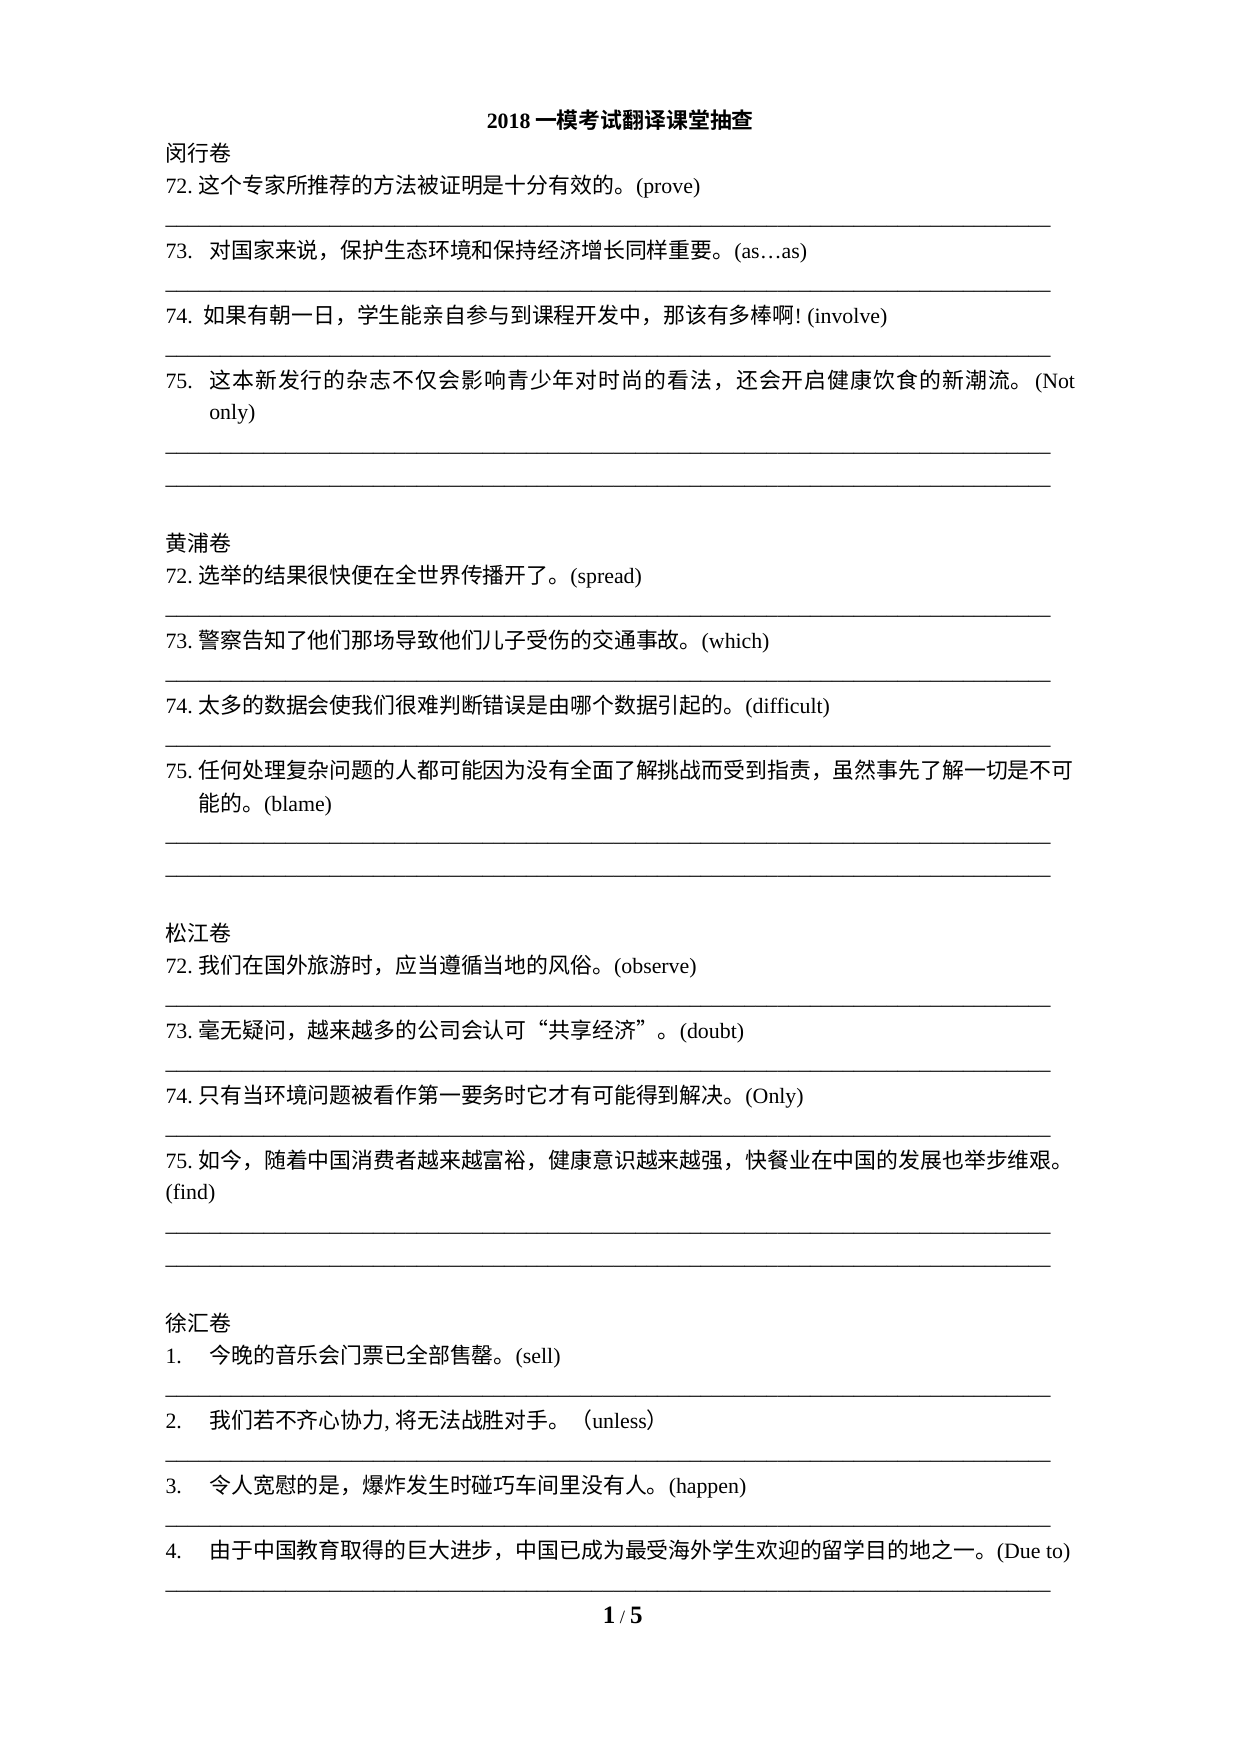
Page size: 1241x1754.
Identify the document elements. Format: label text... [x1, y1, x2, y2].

text 4. 由于中国教育取得的巨大进步，中国已成为最受海外学生欢迎的留学目的地之一。(Due to) [165, 1533, 1075, 1565]
text _________________________________________________________________________________ [165, 1208, 1075, 1240]
text 75. 如今，随着中国消费者越来越富裕，健康意识越来越强，快餐业在中国的发展也举步维艰。(find) [165, 1143, 1075, 1208]
text 徐汇卷 [165, 1305, 1075, 1338]
text 74. 如果有朝一日，学生能亲自参与到课程开发中，那该有多棒啊! (involve) [165, 298, 1075, 330]
text 73. 警察告知了他们那场导致他们儿子受伤的交通事故。(which) [165, 623, 1075, 655]
text _________________________________________________________________________________ [165, 200, 1075, 233]
text 黄浦卷 [165, 525, 1075, 558]
text 72. 这个专家所推荐的方法被证明是十分有效的。(prove) [165, 168, 1075, 200]
text _________________________________________________________________________________ [165, 850, 1075, 883]
text 松江卷 [165, 915, 1075, 948]
text 73. 对国家来说，保护生态环境和保持经济增长同样重要。(as…as) [165, 233, 1075, 265]
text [165, 1565, 1075, 1598]
text _________________________________________________________________________________ [165, 590, 1075, 623]
text _________________________________________________________________________________ [165, 1045, 1075, 1078]
text 2. 我们若不齐心协力, 将无法战胜对手。（unless） [165, 1403, 1075, 1435]
text _________________________________________________________________________________ [165, 1370, 1075, 1403]
text 75. 这本新发行的杂志不仅会影响青少年对时尚的看法，还会开启健康饮食的新潮流。(Not only) [165, 363, 1075, 428]
text _________________________________________________________________________________ [165, 655, 1075, 688]
text _________________________________________________________________________________ [165, 980, 1075, 1013]
text 1. 今晚的音乐会门票已全部售罄。(sell) [165, 1338, 1075, 1370]
text 73. 毫无疑问，越来越多的公司会认可“共享经济”。(doubt) [165, 1013, 1075, 1045]
text _________________________________________________________________________________ [165, 428, 1075, 460]
text _________________________________________________________________________________ [165, 720, 1075, 753]
text 2018一模考试翻译课堂抽查 [165, 103, 1075, 135]
text _________________________________________________________________________________ [165, 460, 1075, 493]
text 3. 令人宽慰的是，爆炸发生时碰巧车间里没有人。(happen) [165, 1468, 1075, 1500]
text _________________________________________________________________________________ [165, 1240, 1075, 1273]
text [165, 1500, 1075, 1533]
text 72. 我们在国外旅游时，应当遵循当地的风俗。(observe) [165, 948, 1075, 980]
text 74. 只有当环境问题被看作第一要务时它才有可能得到解决。(Only) [165, 1078, 1075, 1110]
text 74. 太多的数据会使我们很难判断错误是由哪个数据引起的。(difficult) [165, 688, 1075, 720]
text _________________________________________________________________________________ [165, 818, 1075, 850]
text 闵行卷 [165, 135, 1075, 168]
text 75. 任何处理复杂问题的人都可能因为没有全面了解挑战而受到指责，虽然事先了解一切是不可能的。(blame) [165, 753, 1075, 818]
text _________________________________________________________________________________ [165, 265, 1075, 298]
text _________________________________________________________________________________ [165, 1435, 1075, 1468]
text _________________________________________________________________________________ [165, 330, 1075, 363]
text _________________________________________________________________________________ [165, 1110, 1075, 1143]
text 72. 选举的结果很快便在全世界传播开了。(spread) [165, 558, 1075, 590]
